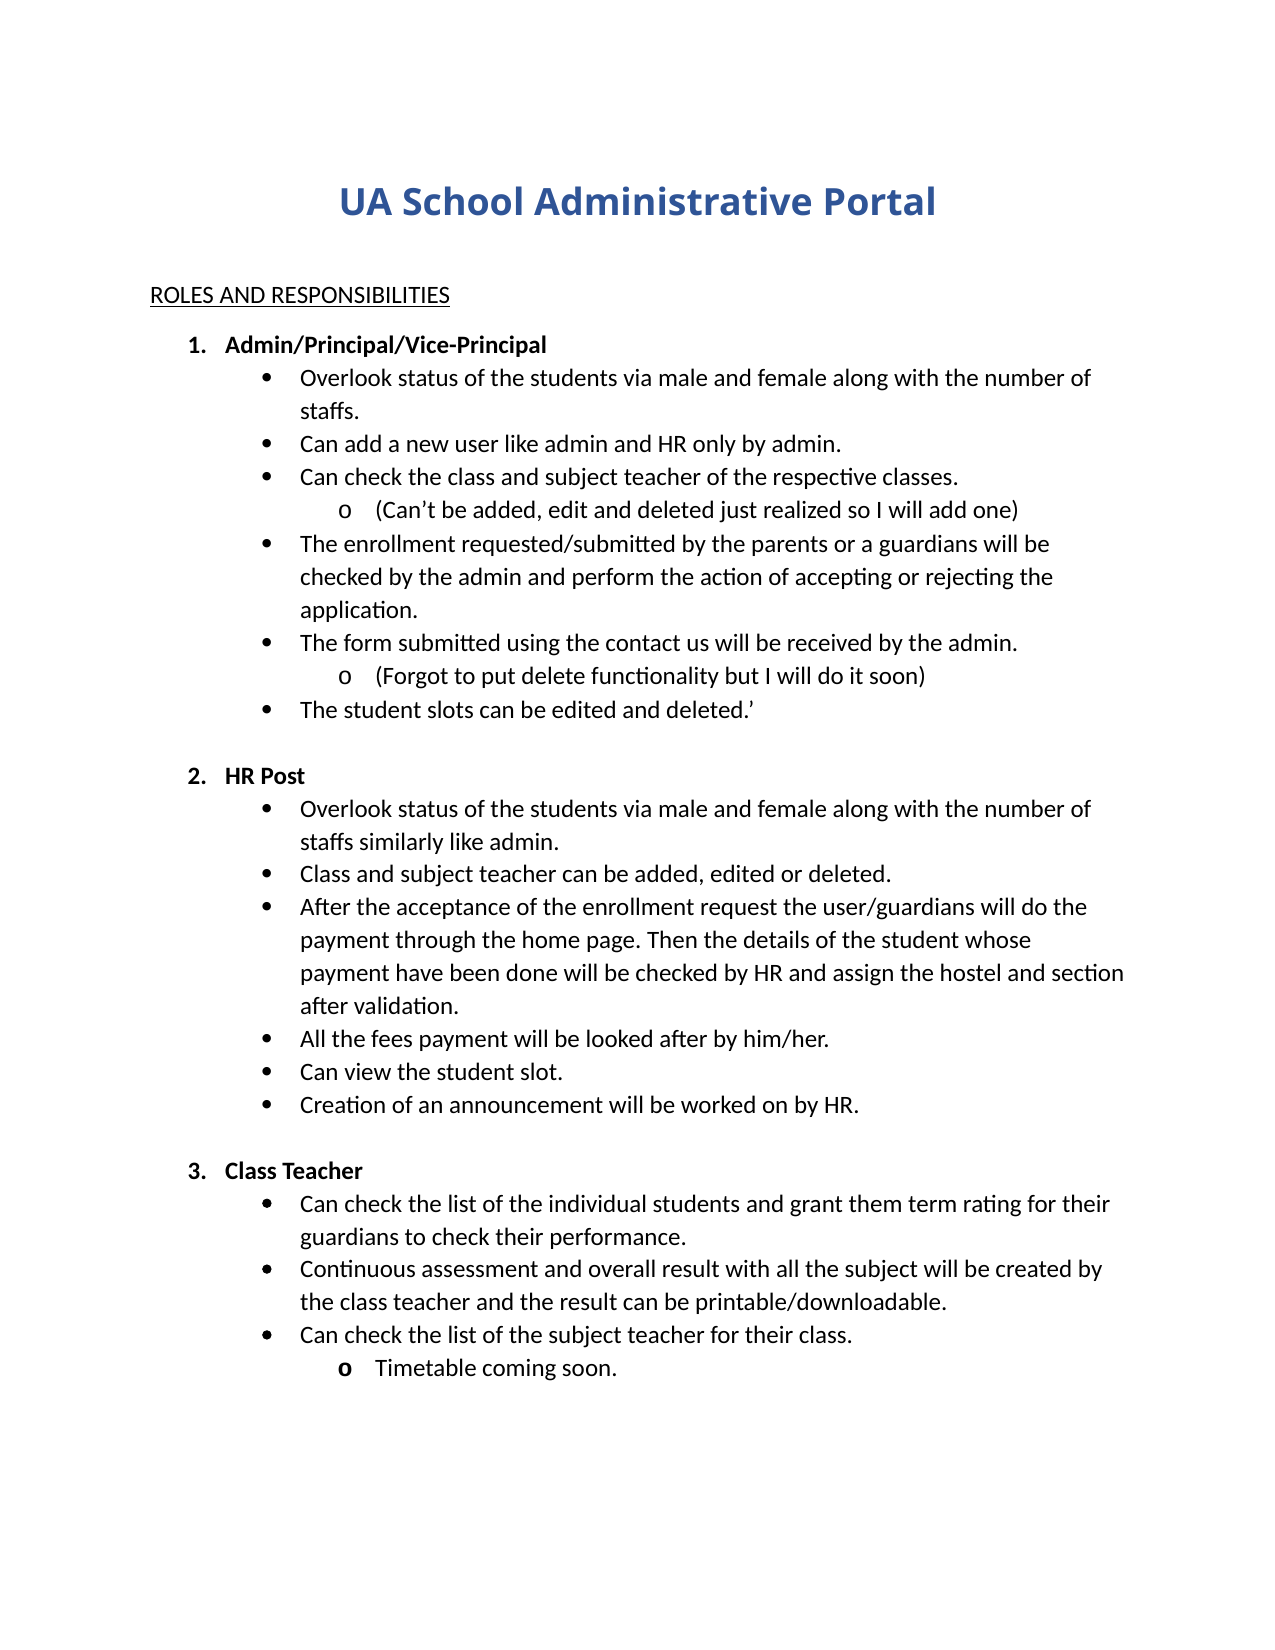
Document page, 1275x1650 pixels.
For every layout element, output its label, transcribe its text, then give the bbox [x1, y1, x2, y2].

list Can view the student slot. [262, 1056, 1125, 1087]
list Can add a new user like admin and HR only by admin. [262, 428, 1125, 458]
list Overlook status of the students via male and female along with the number of staffs similarly like admin. [262, 793, 1125, 856]
list Can check the class and subject teacher of the respective classes. [262, 461, 1125, 491]
list The enrollment requested/submitted by the parents or a guardians will be checked by the admin and perform the action of accepting or rejecting the application. [262, 528, 1125, 624]
list All the fees payment will be looked after by him/her. [262, 1023, 1125, 1054]
list Overlook status of the students via male and female along with the number of staffs. [262, 362, 1125, 426]
list The student slots can be edited and deleted.’ [262, 694, 1125, 724]
list Timetable coming soon. [337, 1352, 1125, 1384]
list (Can’t be added, edit and deleted just realized so I will add one) [337, 494, 1125, 526]
list (Forgot to put delete functionality but I will do it soon) [337, 660, 1125, 692]
list Class Teacher [187, 1155, 1125, 1185]
list Creation of an announcement will be worked on by HR. [262, 1089, 1125, 1119]
list The form submitted using the contact us will be received by the admin. [262, 627, 1125, 657]
list Can check the list of the individual students and grant them term rating for their guardians to check their performance. [262, 1188, 1125, 1251]
list HR Post [187, 760, 1125, 790]
list Class and subject teacher can be added, edited or deleted. [262, 859, 1125, 889]
list Can check the list of the subject teacher for their class. [262, 1319, 1125, 1350]
text ROLES AND RESPONSIBILITIES [150, 280, 1125, 310]
list After the acceptance of the enrollment request the user/guardians will do the payment through the home page. Then the details of the student whose payment have been done will be checked by HR and assign the hostel and section after validation. [262, 892, 1125, 1021]
list Continuous assessment and overall result with all the subject will be created by the class teacher and the result can be printable/downloadable. [262, 1254, 1125, 1317]
list Admin/Principal/Vice-Principal [187, 329, 1125, 360]
subtitle UA School Administrative Portal [150, 175, 1125, 226]
